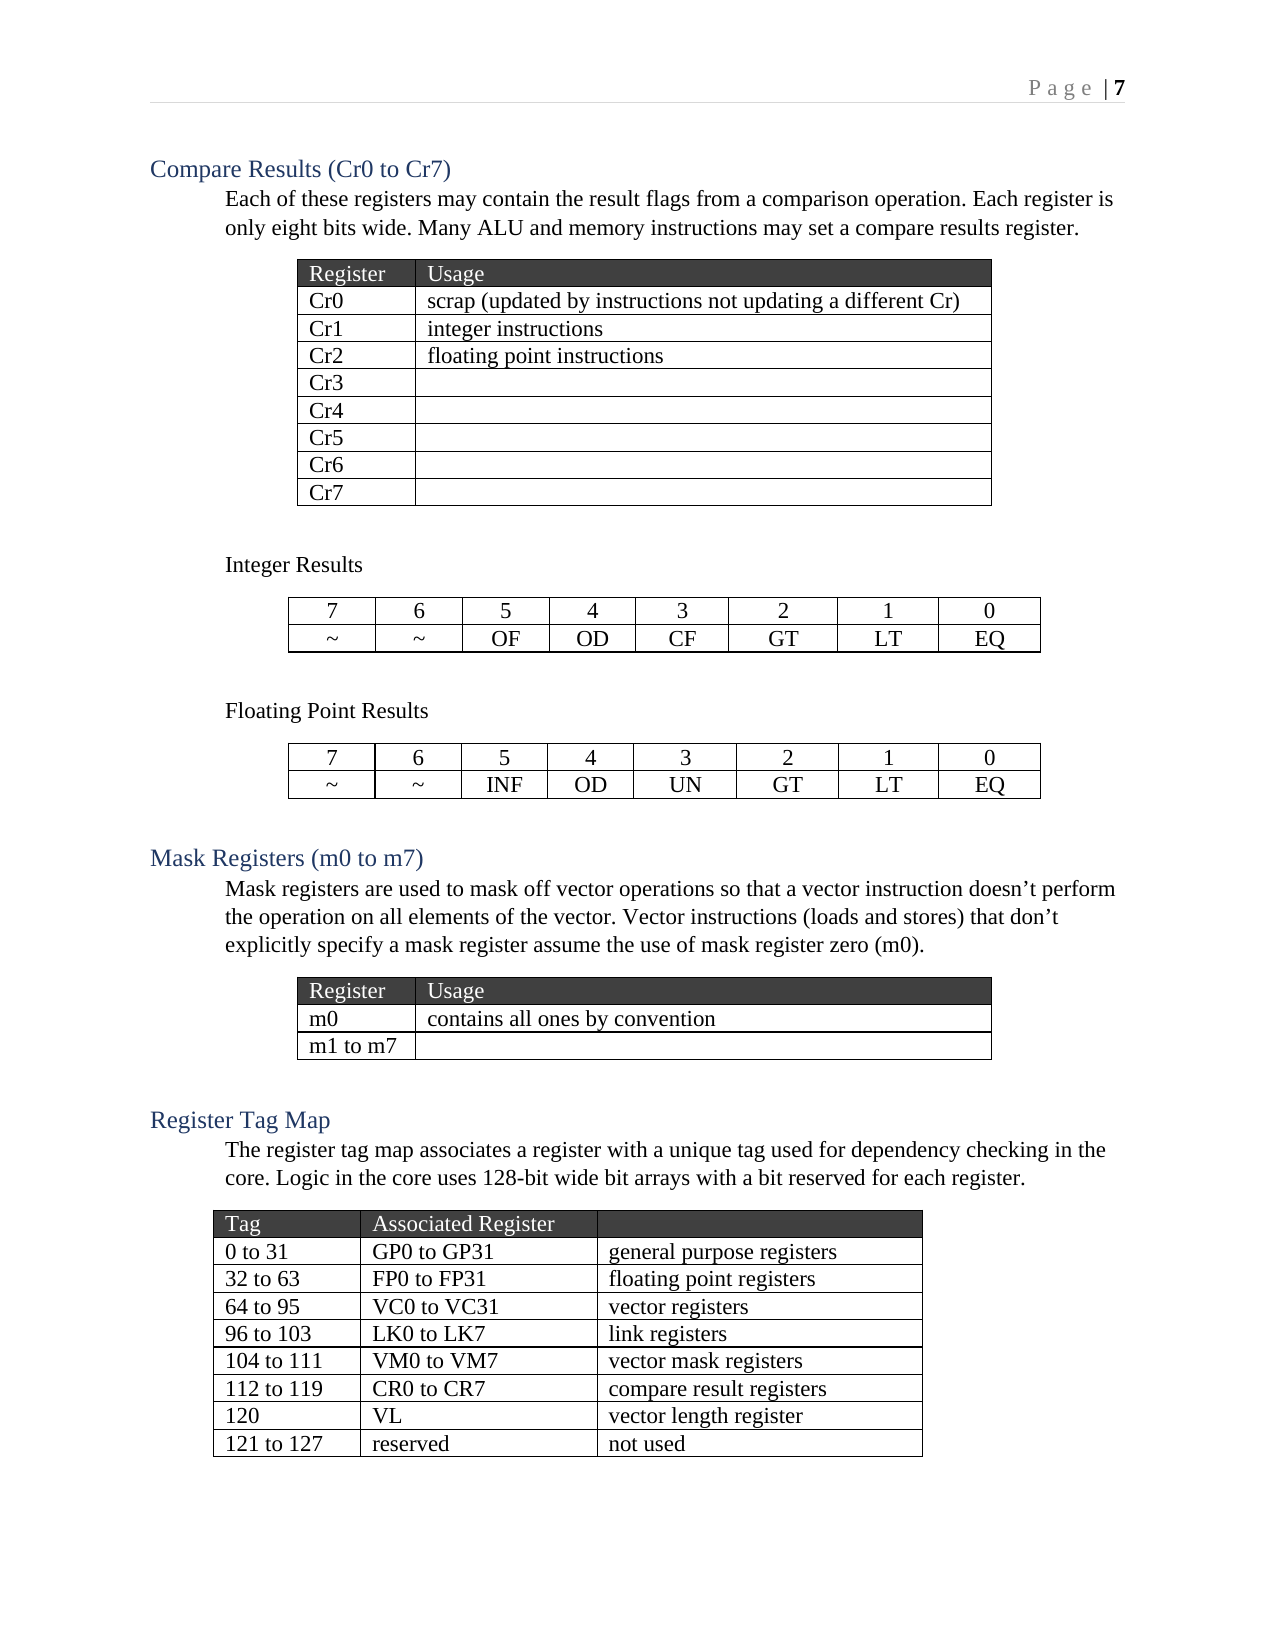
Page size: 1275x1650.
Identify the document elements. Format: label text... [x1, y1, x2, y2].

table_header 4 [550, 598, 635, 624]
subtitle Compare Results (Cr0 to Cr7) [150, 154, 1125, 183]
table_cell [416, 397, 991, 423]
table_cell vector mask registers [598, 1348, 922, 1374]
table_header Tag [214, 1211, 360, 1237]
table_cell 32 to 63 [214, 1265, 360, 1292]
table_header 6 [376, 598, 462, 624]
table_cell [416, 369, 991, 396]
text Each of these registers may contain the result flags from a comparison operation. Each register is only eight bits wide. Many ALU and memory instructions may set a compare results register. [225, 185, 1125, 240]
table_cell ~ [376, 625, 462, 651]
table_cell 96 to 103 [214, 1320, 360, 1346]
table_cell vector length register [598, 1402, 922, 1429]
table_cell [416, 452, 991, 478]
table_cell Cr4 [298, 397, 415, 423]
table_cell integer instructions [416, 315, 991, 341]
table_cell INF [462, 771, 547, 797]
table_cell not used [598, 1430, 922, 1456]
table_header 5 [463, 598, 549, 624]
table_cell floating point registers [598, 1265, 922, 1292]
table_cell LT [838, 625, 938, 651]
table_cell GP0 to GP31 [361, 1238, 597, 1264]
table_cell LK0 to LK7 [361, 1320, 597, 1346]
table_header [598, 1211, 922, 1237]
table_cell OD [548, 771, 633, 797]
table_cell Cr6 [298, 452, 415, 478]
table_cell [416, 479, 991, 505]
table_cell EQ [939, 771, 1040, 797]
table_cell 104 to 111 [214, 1348, 360, 1374]
table_cell Cr3 [298, 369, 415, 396]
table_header 0 [939, 598, 1040, 624]
table_cell scrap (updated by instructions not updating a different Cr) [416, 287, 991, 313]
table_header 3 [636, 598, 728, 624]
table_header 1 [838, 598, 938, 624]
table_cell 120 [214, 1402, 360, 1429]
table_header 1 [839, 744, 938, 770]
table_cell reserved [361, 1430, 597, 1456]
table_cell VM0 to VM7 [361, 1348, 597, 1374]
table_cell VL [361, 1402, 597, 1429]
table_cell 112 to 119 [214, 1375, 360, 1401]
table_cell m0 [298, 1005, 415, 1031]
table_header Usage [416, 260, 991, 286]
table_cell GT [729, 625, 837, 651]
text The register tag map associates a register with a unique tag used for dependency checking in the core. Logic in the core uses 128-bit wide bit arrays with a bit reserved for each register. [225, 1136, 1125, 1191]
table_cell link registers [598, 1320, 922, 1346]
table_header Register [298, 978, 415, 1004]
table_cell Cr1 [298, 315, 415, 341]
table_header Associated Register [361, 1211, 597, 1237]
table_cell floating point instructions [416, 342, 991, 368]
table_cell EQ [939, 625, 1040, 651]
table_cell Cr2 [298, 342, 415, 368]
table_cell [416, 1033, 991, 1059]
table_cell ~ [376, 771, 461, 797]
table_header 5 [462, 744, 547, 770]
table_cell ~ [289, 625, 375, 651]
text Mask registers are used to mask off vector operations so that a vector instruction doesn’t perform the operation on all elements of the vector. Vector instructions (loads and stores) that don’t explicitly specify a mask register assume the use of mask register zero (m0). [225, 874, 1125, 958]
table_cell compare result registers [598, 1375, 922, 1401]
table_cell VC0 to VC31 [361, 1293, 597, 1319]
table_cell Cr0 [298, 287, 415, 313]
table_cell Cr7 [298, 479, 415, 505]
table_cell UN [634, 771, 736, 797]
table_cell OF [463, 625, 549, 651]
table_header 2 [737, 744, 838, 770]
table_cell Cr5 [298, 424, 415, 451]
text Integer Results [225, 551, 1125, 578]
table_header 3 [634, 744, 736, 770]
table_header 0 [939, 744, 1040, 770]
table_header Usage [416, 978, 991, 1004]
subtitle Mask Registers (m0 to m7) [150, 843, 1125, 872]
table_cell 121 to 127 [214, 1430, 360, 1456]
table_header Register [298, 260, 415, 286]
table_cell LT [839, 771, 938, 797]
table_header 6 [376, 744, 461, 770]
table_cell CR0 to CR7 [361, 1375, 597, 1401]
table_cell m1 to m7 [298, 1033, 415, 1059]
table_cell [416, 424, 991, 451]
table_cell OD [550, 625, 635, 651]
table_cell CF [636, 625, 728, 651]
table_cell general purpose registers [598, 1238, 922, 1264]
table_header 2 [729, 598, 837, 624]
table_header 7 [289, 598, 375, 624]
table_cell contains all ones by convention [416, 1005, 991, 1031]
table_header 7 [289, 744, 374, 770]
table_cell GT [737, 771, 838, 797]
table_cell FP0 to FP31 [361, 1265, 597, 1292]
subtitle Register Tag Map [150, 1105, 1125, 1134]
text Floating Point Results [225, 697, 1125, 724]
table_cell vector registers [598, 1293, 922, 1319]
table_cell ~ [289, 771, 374, 797]
table_cell 0 to 31 [214, 1238, 360, 1264]
table_header 4 [548, 744, 633, 770]
table_cell 64 to 95 [214, 1293, 360, 1319]
